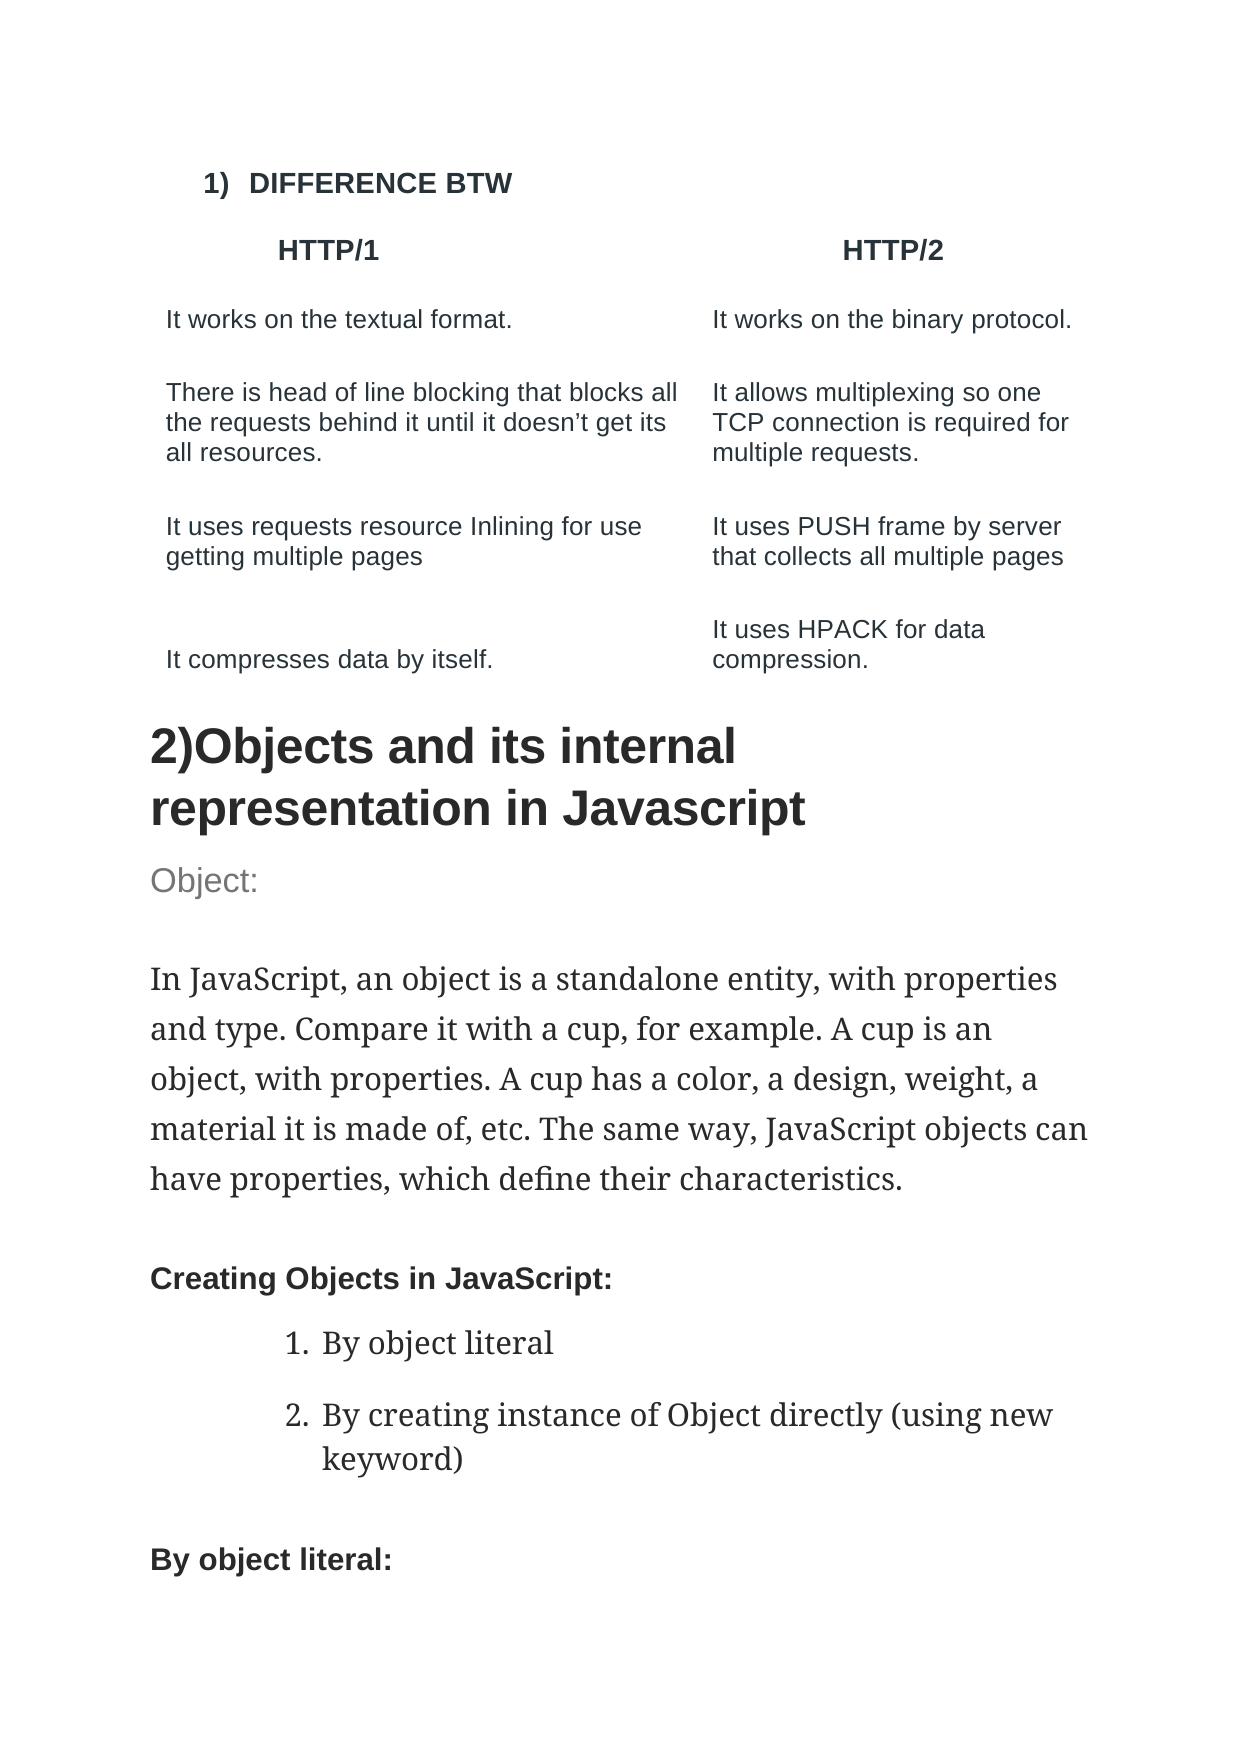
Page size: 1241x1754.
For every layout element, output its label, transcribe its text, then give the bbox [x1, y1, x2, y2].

text In JavaScript, an object is a standalone entity, with properties and type. Compare it with a cup, for example. A cup is an object, with properties. A cup has a color, a design, weight, a material it is made of, etc. The same way, JavaScript objects can have properties, which define their characteristics. [150, 949, 1090, 1199]
table_cell It uses requests resource Inlining for use getting multiple pages [150, 489, 696, 592]
table_cell It compresses data by itself. [150, 593, 696, 696]
text Object: [150, 856, 1090, 899]
text 2)Objects and its internal representation in Javascript [150, 711, 1090, 836]
table_cell There is head of line blocking that blocks all the requests behind it until it doesn’t get its all resources. [150, 356, 696, 489]
table_cell It works on the binary protocol. [696, 282, 1090, 356]
table_header HTTP/2 [696, 150, 1090, 282]
table_cell It uses PUSH frame by server that collects all multiple pages [696, 489, 1090, 592]
table_cell It uses HPACK for data compression. [696, 593, 1090, 696]
text By object literal: [150, 1539, 1090, 1576]
table_cell It allows multiplexing so one TCP connection is required for multiple requests. [696, 356, 1090, 489]
list By object literal [284, 1320, 1090, 1364]
table_cell It works on the textual format. [150, 282, 696, 356]
table_header DIFFERENCE BTW HTTP/1 [150, 150, 696, 282]
text Creating Objects in JavaScript: [150, 1259, 1090, 1296]
list By creating instance of Object directly (using new keyword) [284, 1392, 1090, 1480]
